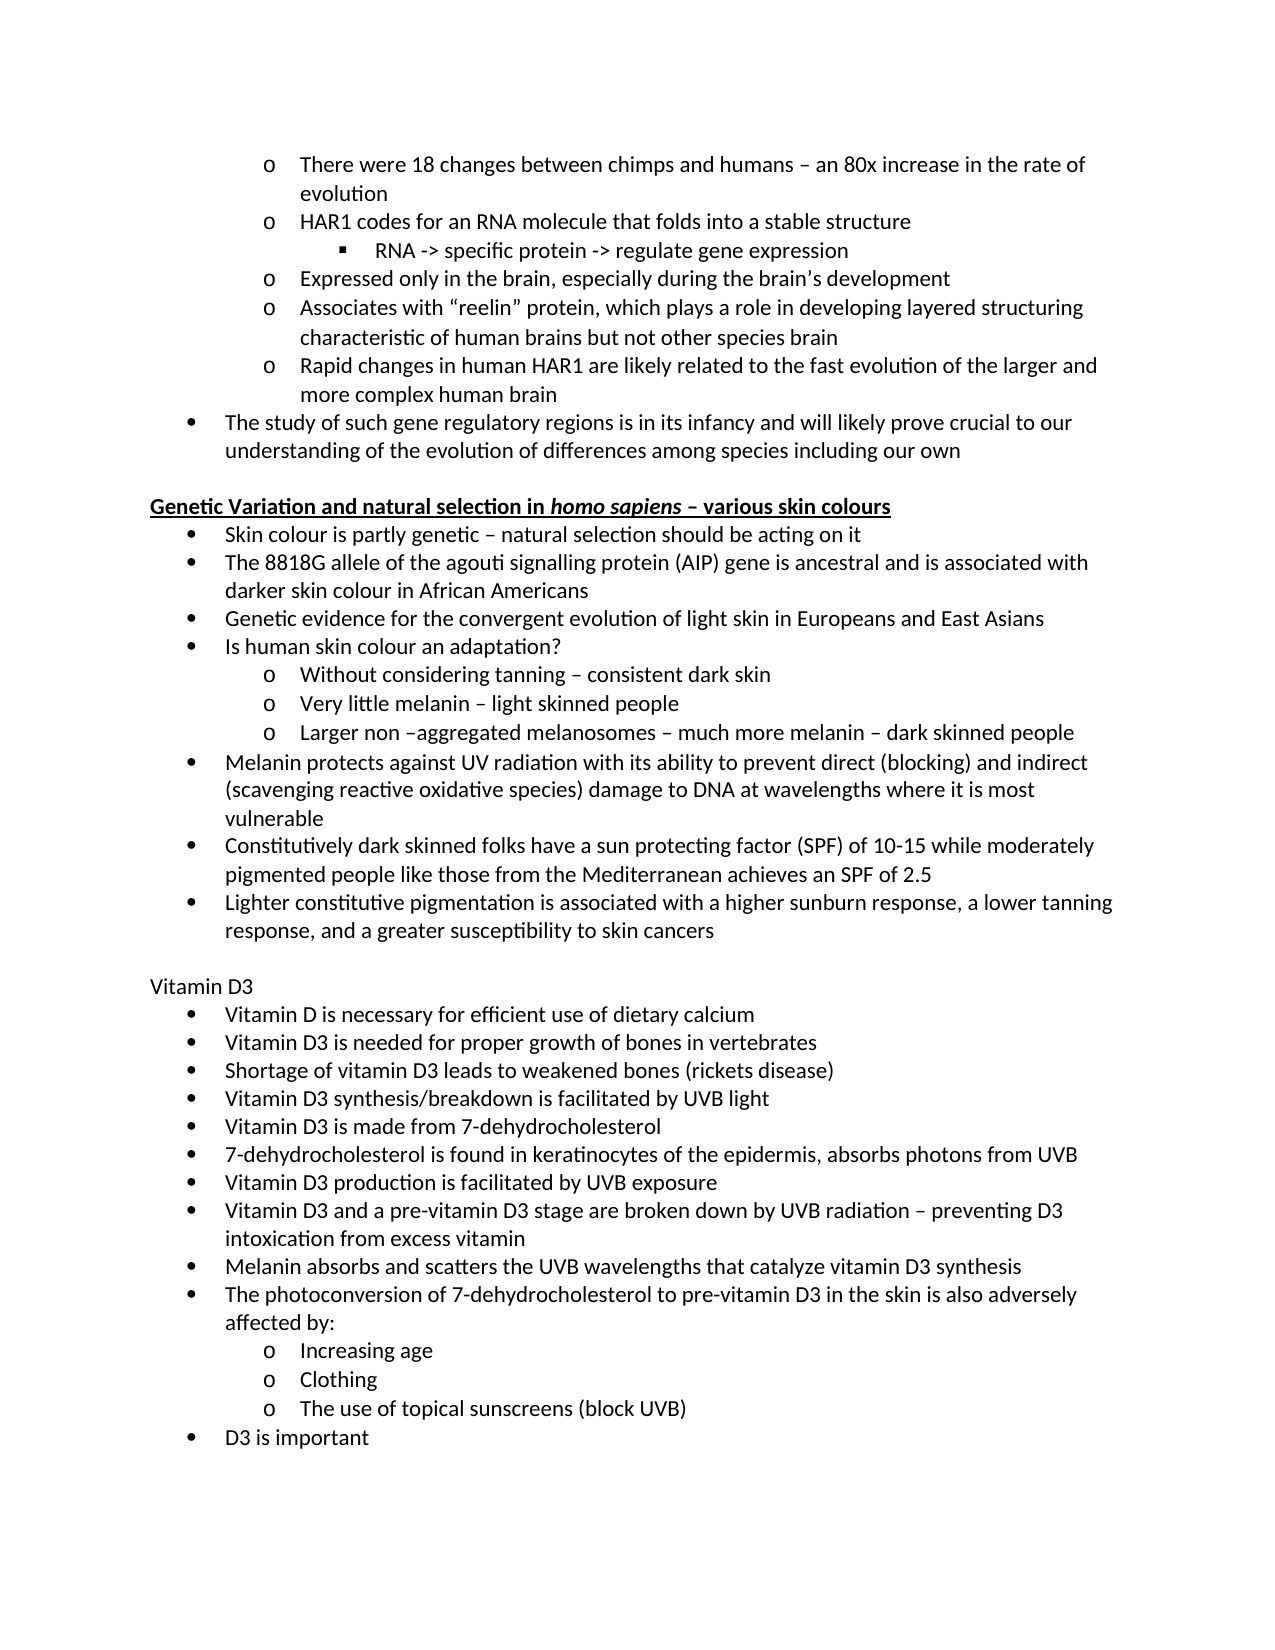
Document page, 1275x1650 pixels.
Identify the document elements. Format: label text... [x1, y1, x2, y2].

list Expressed only in the brain, especially during the brain’s development [262, 264, 1125, 293]
list The study of such gene regulatory regions is in its infancy and will likely prove crucial to our understanding of the evolution of differences among species including our own [187, 408, 1125, 464]
list Is human skin colour an adaptation? [187, 632, 1125, 660]
list There were 18 changes between chimps and humans – an 80x increase in the rate of evolution [262, 150, 1125, 207]
list Associates with “reelin” protein, which plays a role in developing layered structuring characteristic of human brains but not other species brain [262, 293, 1125, 351]
text Genetic Variation and natural selection in homo sapiens – various skin colours [150, 492, 1125, 520]
list Melanin protects against UV radiation with its ability to prevent direct (blocking) and indirect (scavenging reactive oxidative species) damage to DNA at wavelengths where it is most vulnerable [187, 748, 1125, 832]
list Vitamin D3 production is facilitated by UVB exposure [187, 1168, 1125, 1196]
list Rapid changes in human HAR1 are likely related to the fast evolution of the larger and more complex human brain [262, 351, 1125, 408]
list RNA -> specific protein -> regulate gene expression [337, 236, 1125, 264]
list Without considering tanning – consistent dark skin [262, 660, 1125, 689]
list Vitamin D3 is made from 7-dehydrocholesterol [187, 1112, 1125, 1140]
list Vitamin D is necessary for efficient use of dietary calcium [187, 1000, 1125, 1028]
list The 8818G allele of the agouti signalling protein (AIP) gene is ancestral and is associated with darker skin colour in African Americans [187, 548, 1125, 604]
list Shortage of vitamin D3 leads to weakened bones (rickets disease) [187, 1056, 1125, 1084]
list Genetic evidence for the convergent evolution of light skin in Europeans and East Asians [187, 604, 1125, 632]
list Skin colour is partly genetic – natural selection should be acting on it [187, 520, 1125, 548]
list Very little melanin – light skinned people [262, 689, 1125, 718]
list 7-dehydrocholesterol is found in keratinocytes of the epidermis, absorbs photons from UVB [187, 1140, 1125, 1168]
list Vitamin D3 is needed for proper growth of bones in vertebrates [187, 1028, 1125, 1056]
list Vitamin D3 synthesis/breakdown is facilitated by UVB light [187, 1084, 1125, 1112]
list Larger non –aggregated melanosomes – much more melanin – dark skinned people [262, 718, 1125, 748]
list Constitutively dark skinned folks have a sun protecting factor (SPF) of 10-15 while moderately pigmented people like those from the Mediterranean achieves an SPF of 2.5 [187, 832, 1125, 888]
text Vitamin D3 [150, 972, 1125, 1000]
list HAR1 codes for an RNA molecule that folds into a stable structure [262, 207, 1125, 236]
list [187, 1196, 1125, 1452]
list Lighter constitutive pigmentation is associated with a higher sunburn response, a lower tanning response, and a greater susceptibility to skin cancers [187, 888, 1125, 944]
